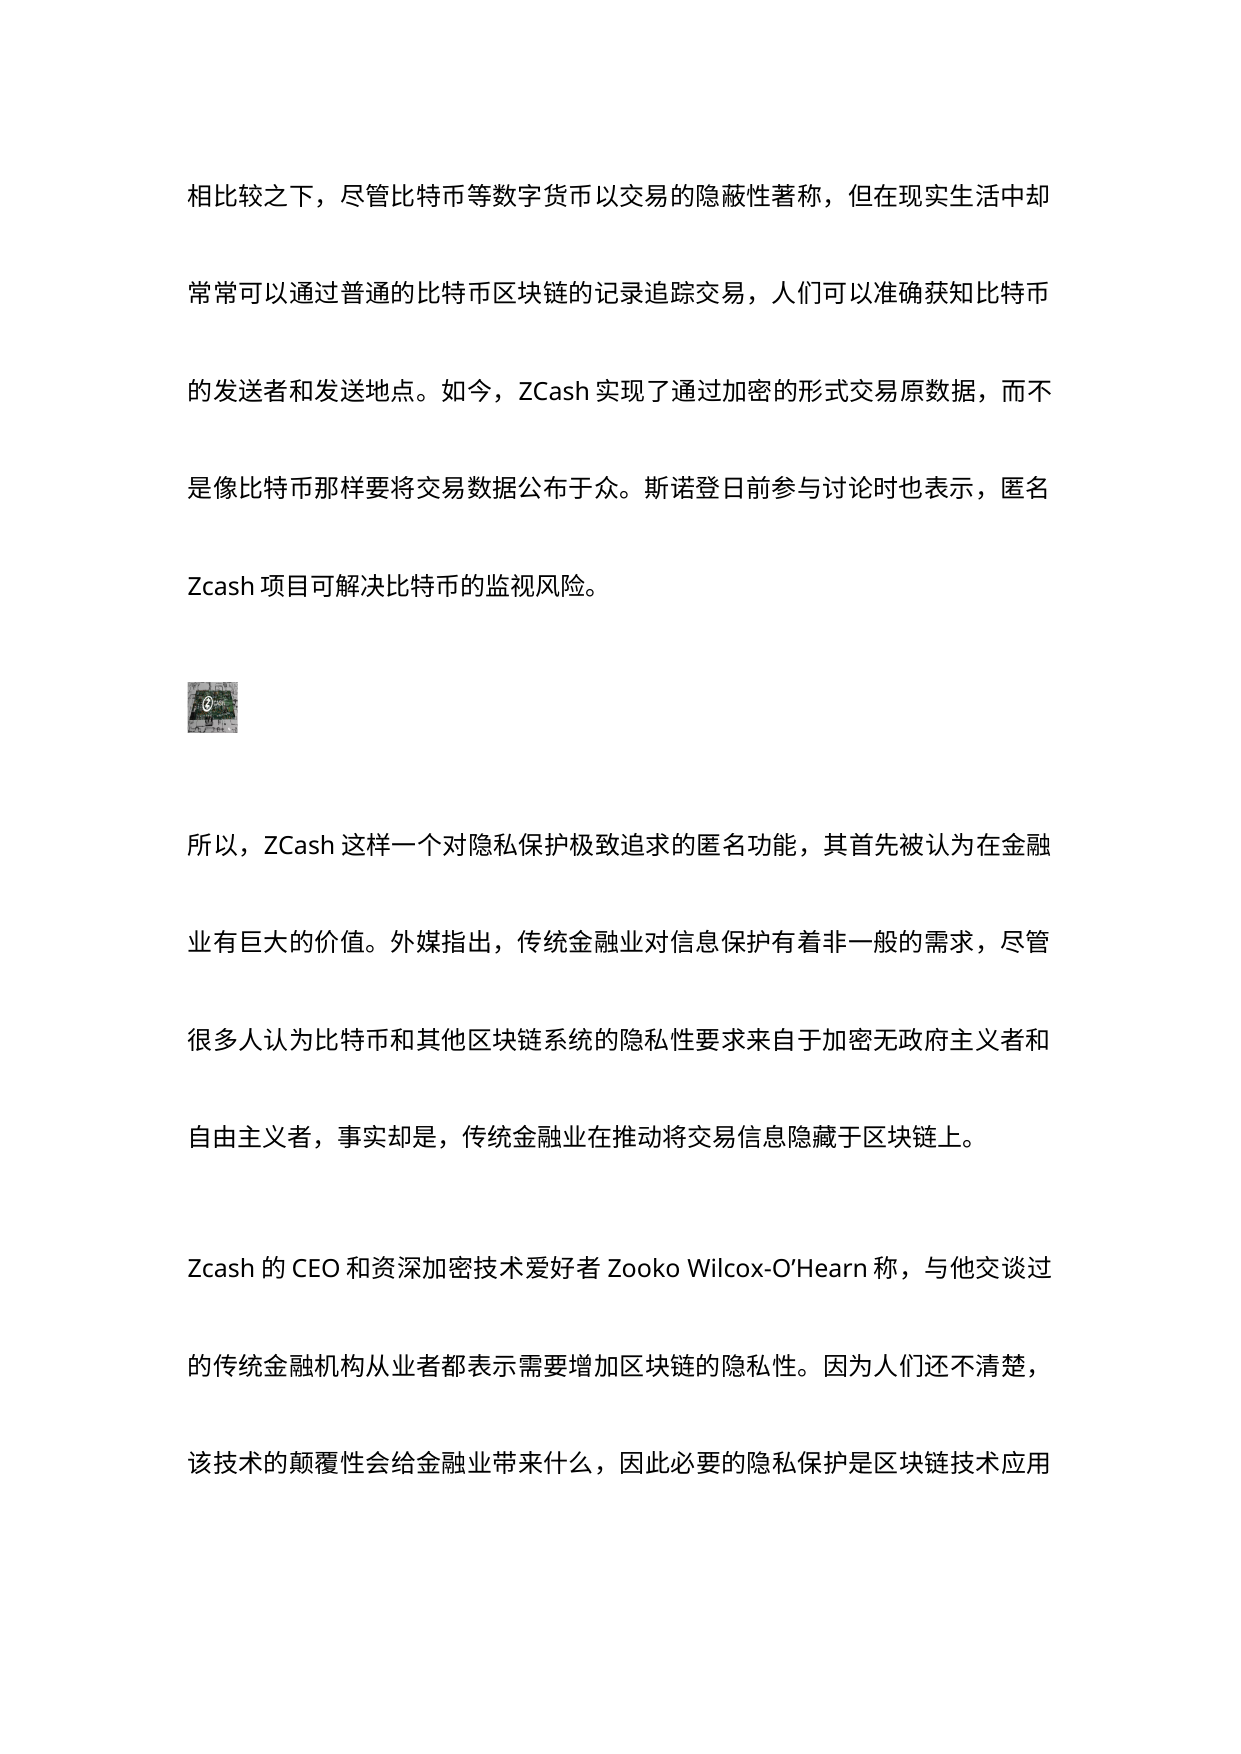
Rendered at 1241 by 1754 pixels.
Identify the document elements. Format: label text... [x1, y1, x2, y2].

text 所以，ZCash这样一个对隐私保护极致追求的匿名功能，其首先被认为在金融业有巨大的价值。外媒指出，传统金融业对信息保护有着非一般的需求，尽管很多人认为比特币和其他区块链系统的隐私性要求来自于加密无政府主义者和自由主义者，事实却是，传统金融业在推动将交易信息隐藏于区块链上。 [187, 811, 1053, 1168]
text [187, 1234, 1053, 1494]
text 相比较之下，尽管比特币等数字货币以交易的隐蔽性著称，但在现实生活中却常常可以通过普通的比特币区块链的记录追踪交易，人们可以准确获知比特币的发送者和发送地点。如今，ZCash实现了通过加密的形式交易原数据，而不是像比特币那样要将交易数据公布于众。斯诺登日前参与讨论时也表示，匿名Zcash项目可解决比特币的监视风险。 [187, 162, 1053, 617]
picture [187, 682, 238, 733]
